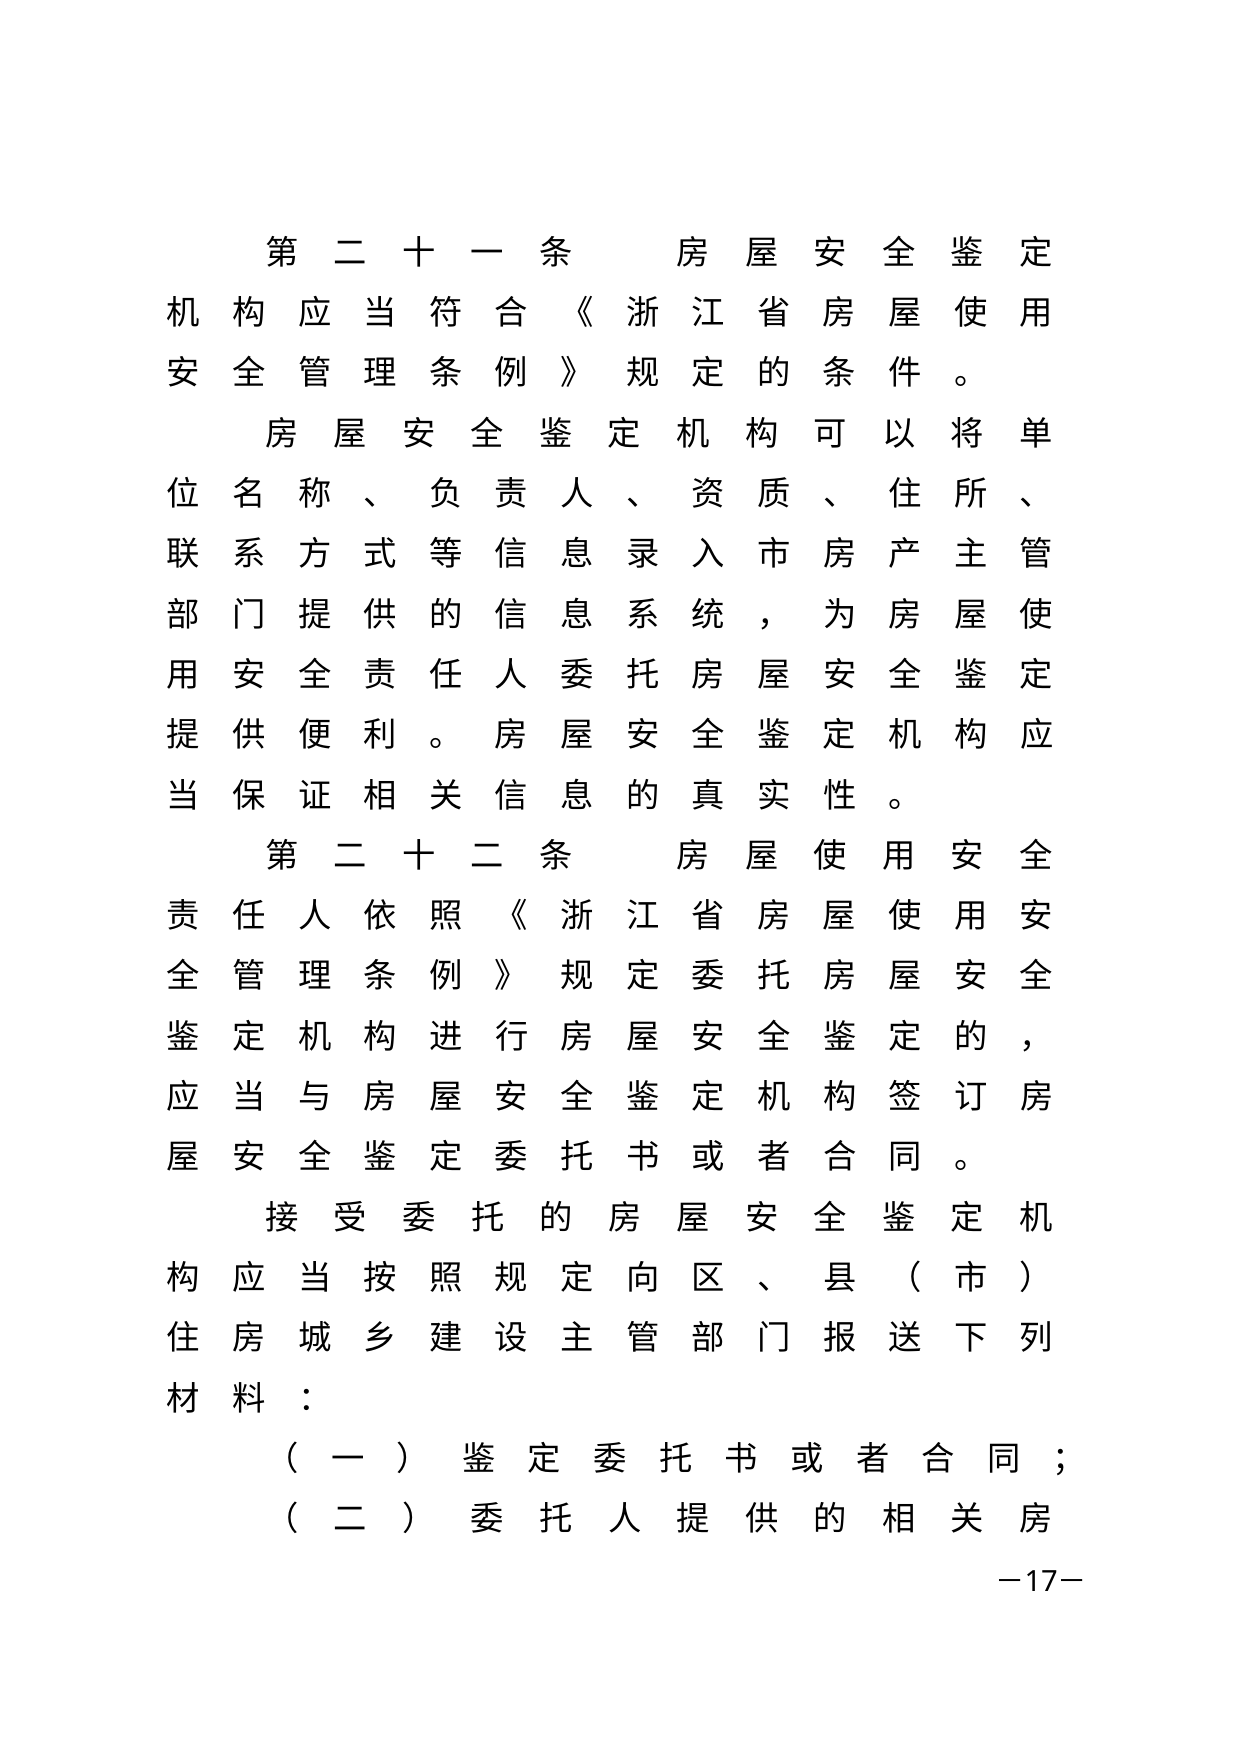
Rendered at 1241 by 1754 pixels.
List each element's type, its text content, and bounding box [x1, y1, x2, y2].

text 接受委托的房屋安全鉴定机构应当按照规定向区、县（市）住房城乡建设主管部门报送下列材料： [167, 1184, 1085, 1426]
text 第二十二条 房屋使用安全责任人依照《浙江省房屋使用安全管理条例》规定委托房屋安全鉴定机构进行房屋安全鉴定的，应当与房屋安全鉴定机构签订房屋安全鉴定委托书或者合同。 [167, 823, 1085, 1184]
text （二）委托人提供的相关房屋权属证书或者证明其合法权益的其他有效凭证； [167, 1486, 1085, 1546]
text （一）鉴定委托书或者合同； [167, 1426, 1085, 1486]
text 第二十一条 房屋安全鉴定机构应当符合《浙江省房屋使用安全管理条例》规定的条件。 [167, 219, 1085, 400]
text 房屋安全鉴定机构可以将单位名称、负责人、资质、住所、联系方式等信息录入市房产主管部门提供的信息系统，为房屋使用安全责任人委托房屋安全鉴定提供便利。房屋安全鉴定机构应当保证相关信息的真实性。 [167, 400, 1085, 823]
